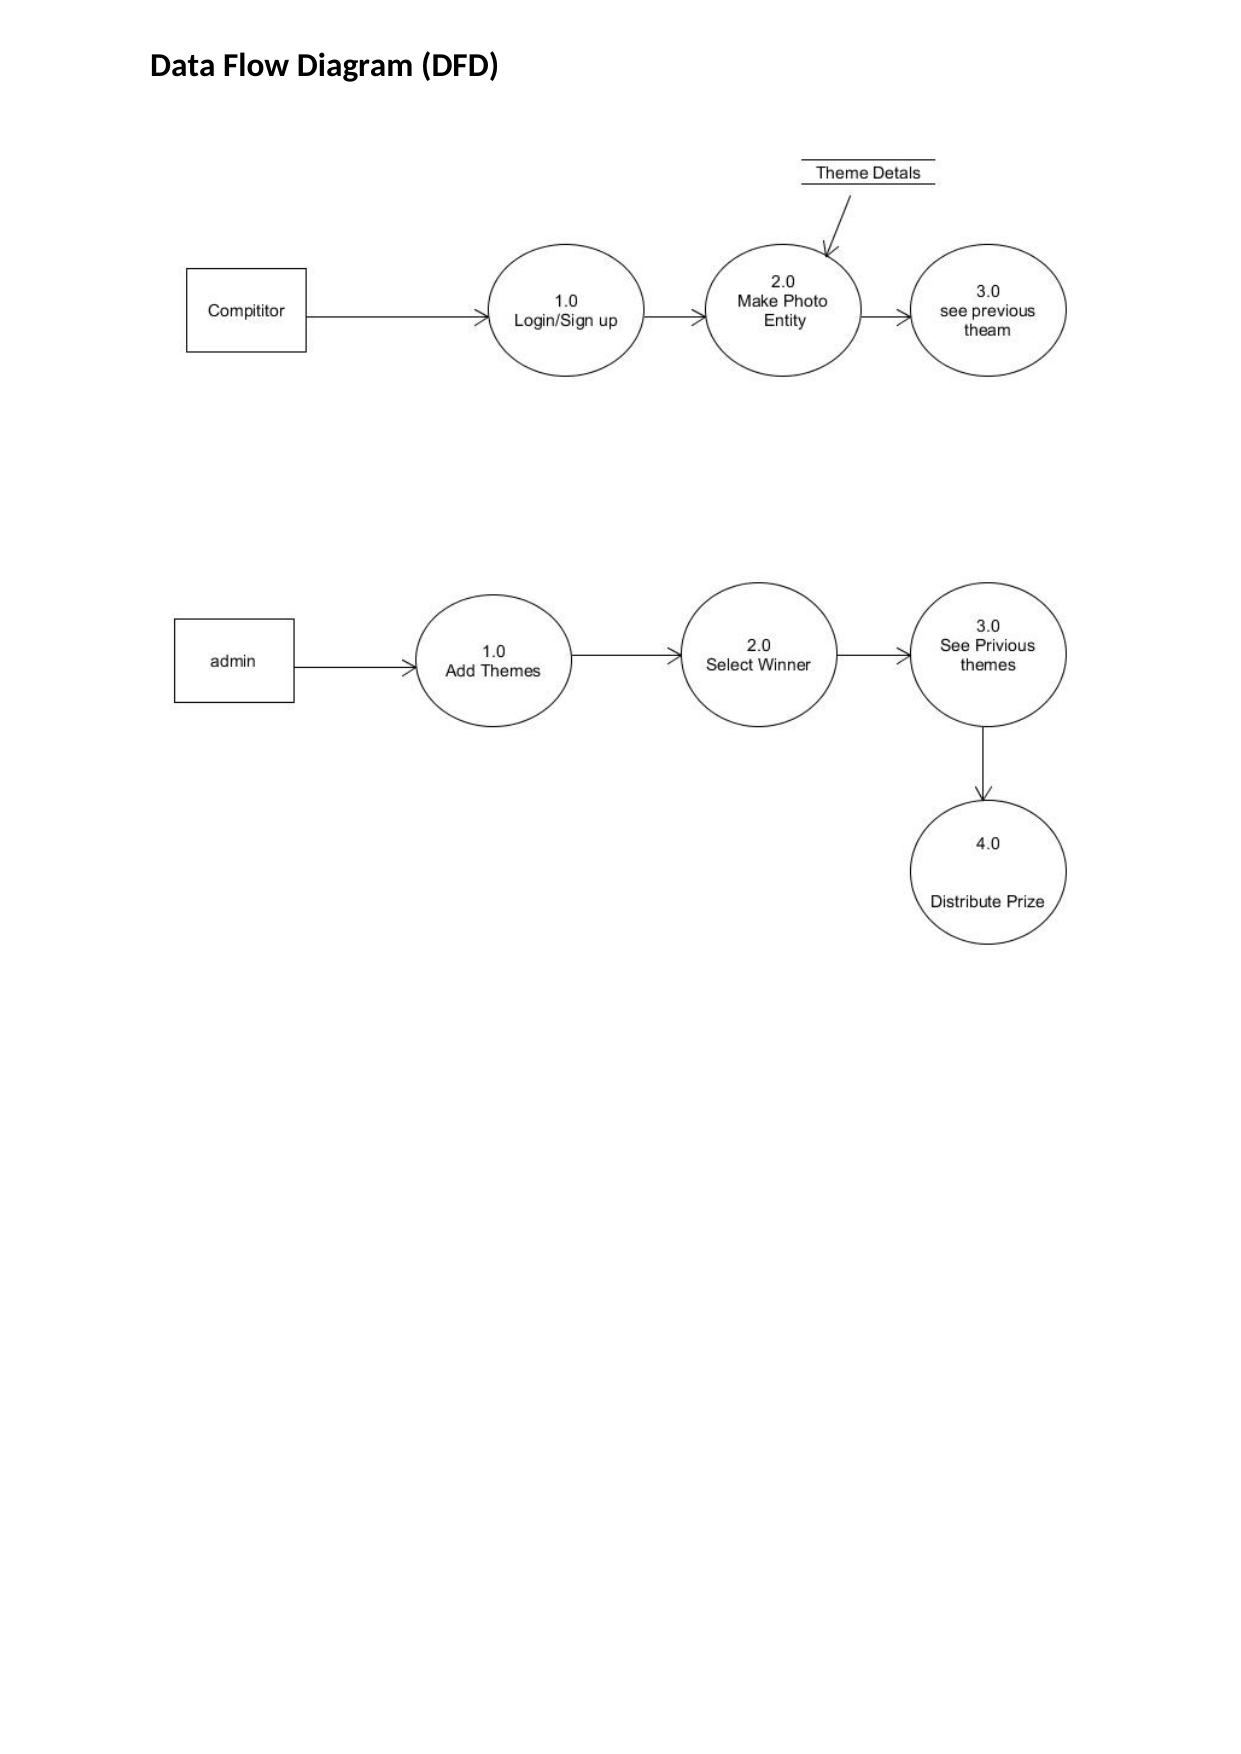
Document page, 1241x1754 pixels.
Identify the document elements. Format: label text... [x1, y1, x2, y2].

text Data Flow Diagram (DFD) [150, 44, 1090, 85]
picture [150, 112, 1091, 969]
